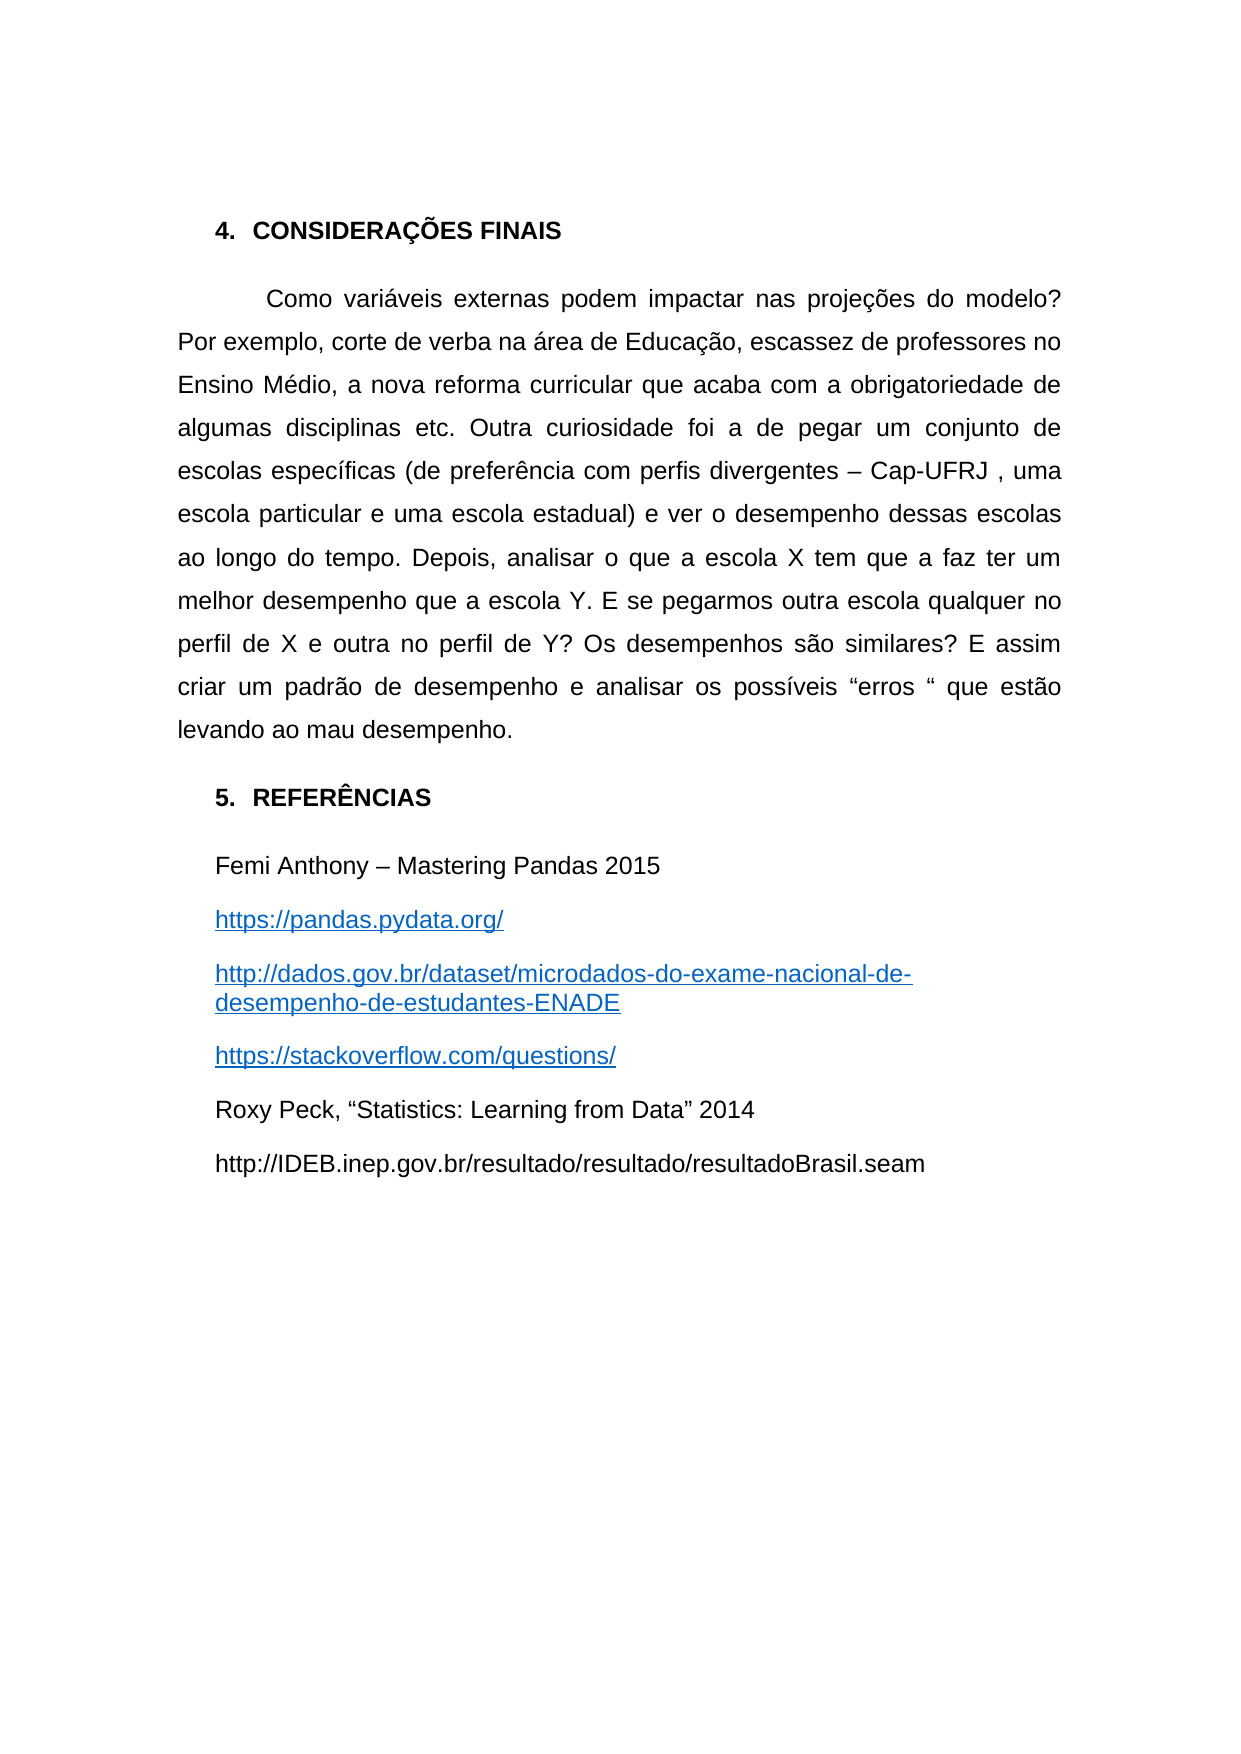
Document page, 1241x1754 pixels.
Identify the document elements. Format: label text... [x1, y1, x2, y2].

text Roxy Peck, “Statistics: Learning from Data” 2014 [215, 1095, 1063, 1124]
text http://dados.gov.br/dataset/microdados-do-exame-nacional-de-desempenho-de-estudantes-ENADE [215, 959, 1063, 1016]
text Como variáveis externas podem impactar nas projeções do modelo? Por exemplo, corte de verba na área de Educação, escassez de professores no Ensino Médio, a nova reforma curricular que acaba com a obrigatoriedade de algumas disciplinas etc. Outra curiosidade foi a de pegar um conjunto de escolas específicas (de preferência com perfis divergentes – Cap-UFRJ , uma escola particular e uma escola estadual) e ver o desempenho dessas escolas ao longo do tempo. Depois, analisar o que a escola X tem que a faz ter um melhor desempenho que a escola Y. E se pegarmos outra escola qualquer no perfil de X e outra no perfil de Y? Os desempenhos são similares? E assim criar um padrão de desempenho e analisar os possíveis “erros “ que estão levando ao mau desempenho. [177, 284, 1063, 744]
list CONSIDERAÇÕES FINAIS [215, 216, 1063, 244]
text Femi Anthony – Mastering Pandas 2015 [215, 851, 1063, 880]
text https://pandas.pydata.org/ [215, 905, 1063, 934]
text http://IDEB.inep.gov.br/resultado/resultado/resultadoBrasil.seam [215, 1149, 1063, 1178]
text https://stackoverflow.com/questions/ [215, 1041, 1063, 1070]
list REFERÊNCIAS [215, 783, 1063, 812]
